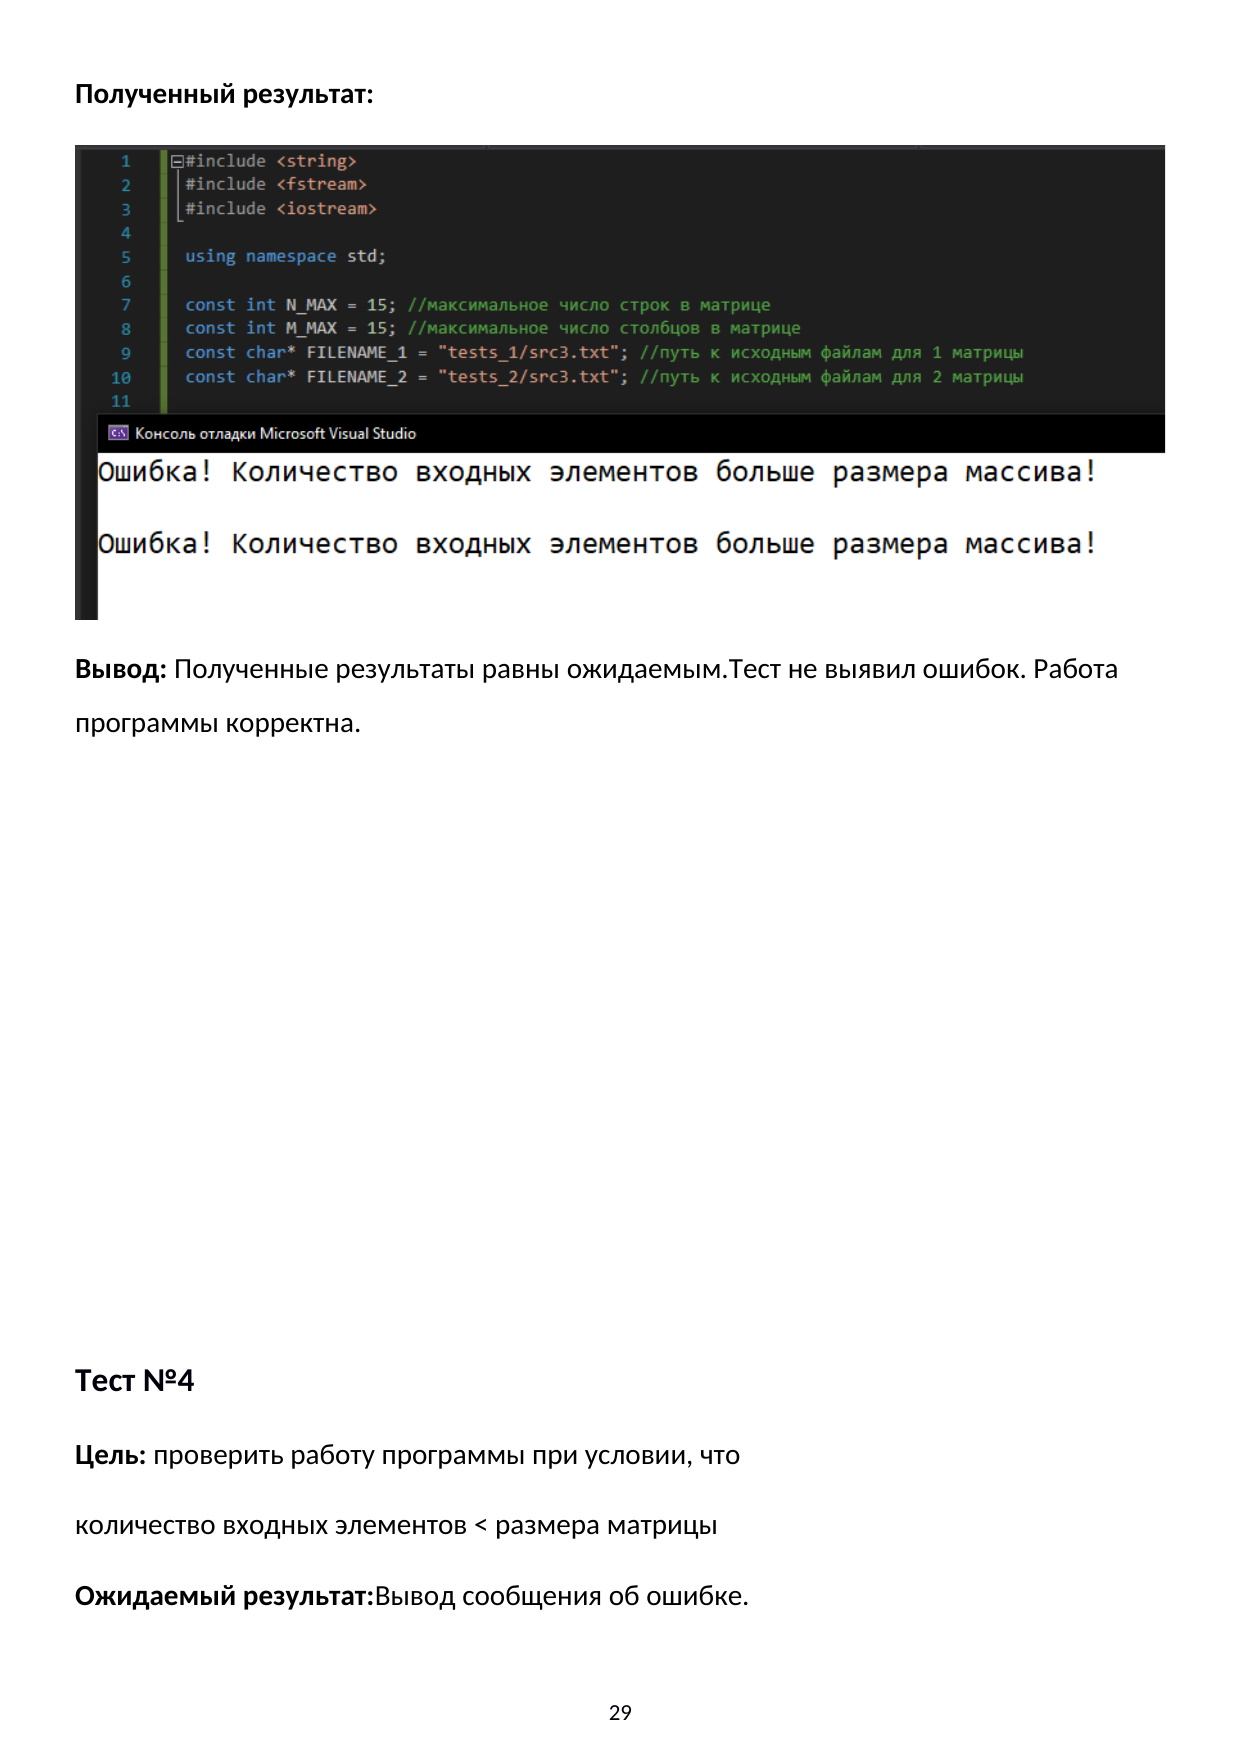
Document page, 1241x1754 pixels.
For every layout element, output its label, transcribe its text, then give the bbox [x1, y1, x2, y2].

text Вывод: Полученные результаты равны ожидаемым.Тест не выявил ошибок. Работа программы корректна. [75, 650, 1165, 739]
picture [75, 145, 1166, 620]
text Тест №4 [75, 1359, 1165, 1399]
text количество входных элементов < размера матрицы [75, 1506, 1165, 1542]
text Ожидаемый результат:Вывод сообщения об ошибке. [75, 1577, 1165, 1612]
text Полученный результат: [75, 75, 1165, 111]
text Цель: проверить работу программы при условии, что [75, 1436, 1165, 1472]
